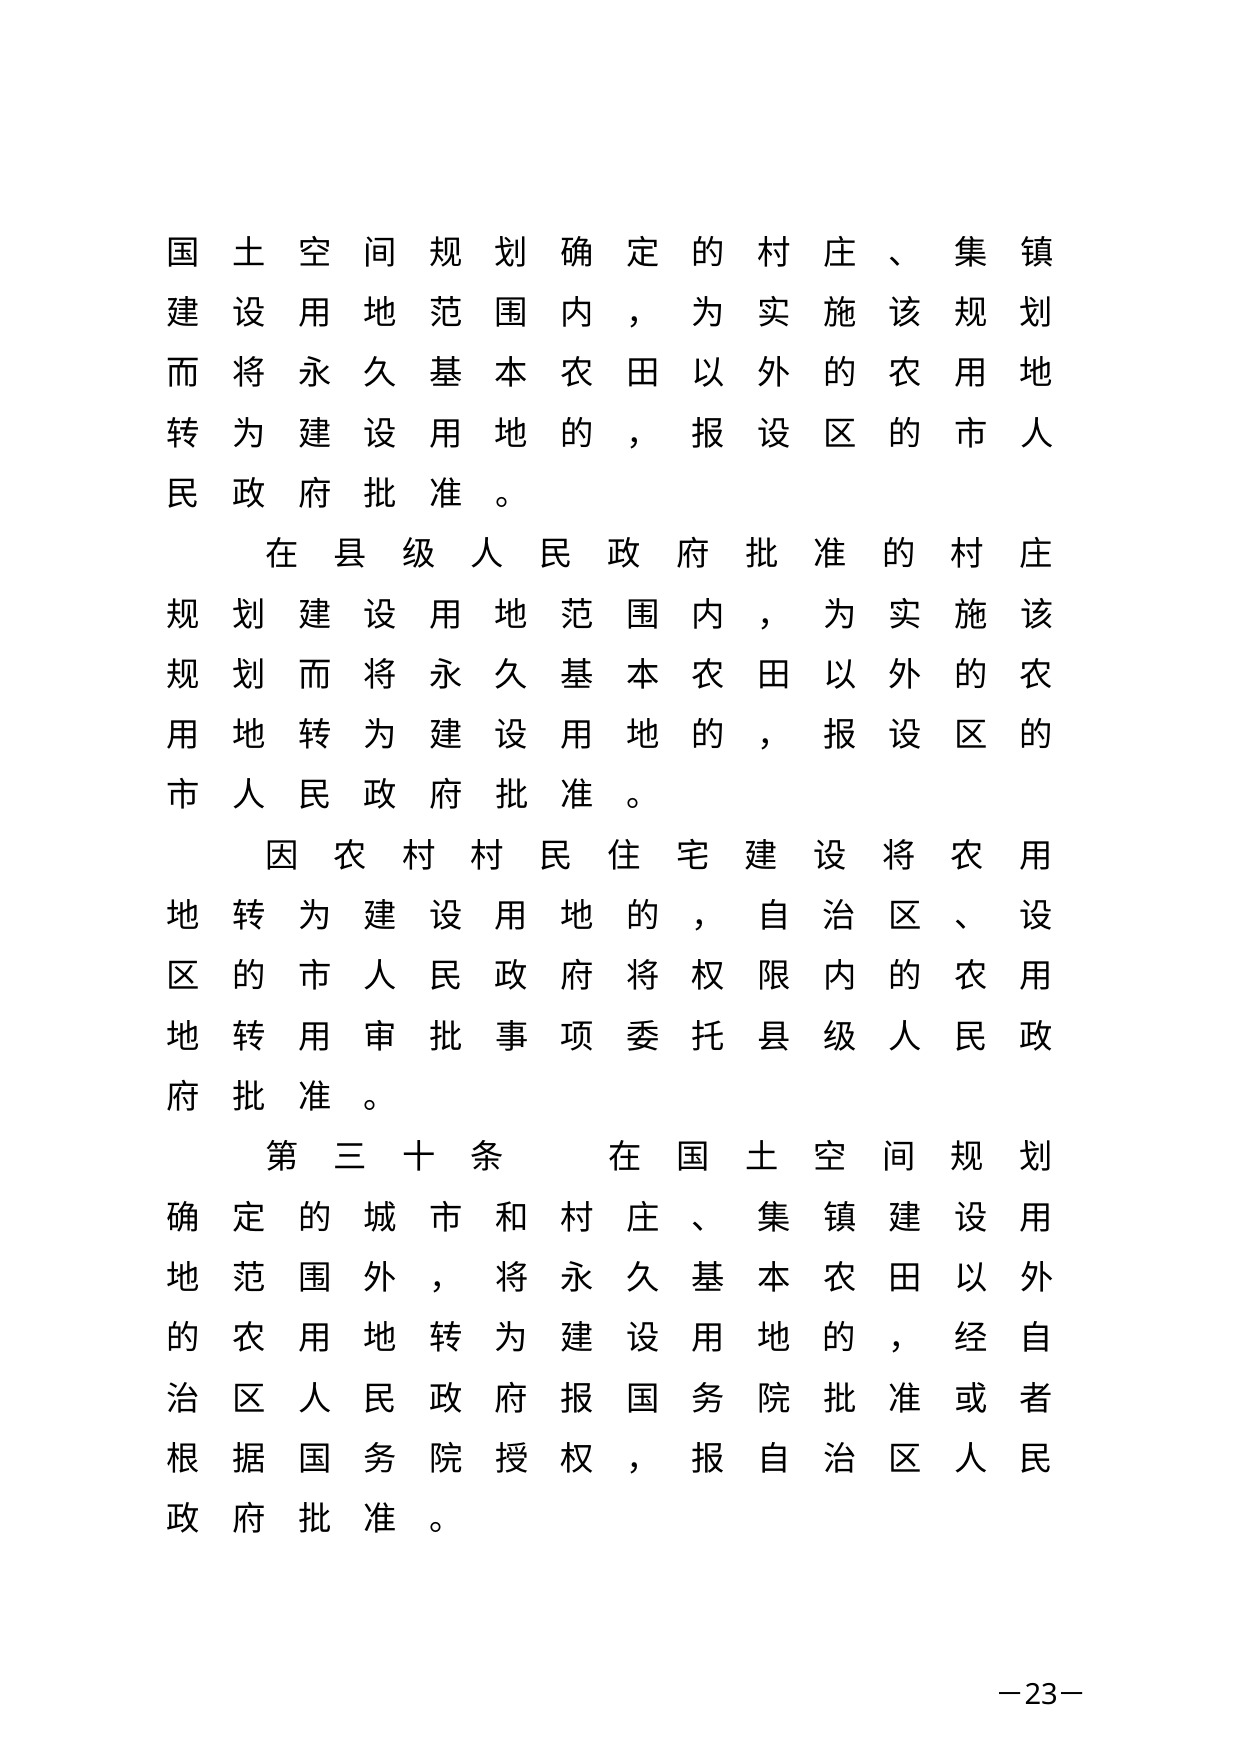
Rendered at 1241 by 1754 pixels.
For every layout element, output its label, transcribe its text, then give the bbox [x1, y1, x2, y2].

text 因农村村民住宅建设将农用地转为建设用地的，自治区、设区的市人民政府将权限内的农用地转用审批事项委托县级人民政府批准。 [167, 822, 1085, 1124]
text 第三十条 在国土空间规划确定的城市和村庄、集镇建设用地范围外，将永久基本农田以外的农用地转为建设用地的，经自治区人民政府报国务院批准或者根据国务院授权，报自治区人民政府批准。 [167, 1124, 1085, 1546]
text 在县级人民政府批准的村庄规划建设用地范围内，为实施该规划而将永久基本农田以外的农用地转为建设用地的，报设区的市人民政府批准。 [167, 521, 1085, 822]
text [167, 219, 1085, 521]
